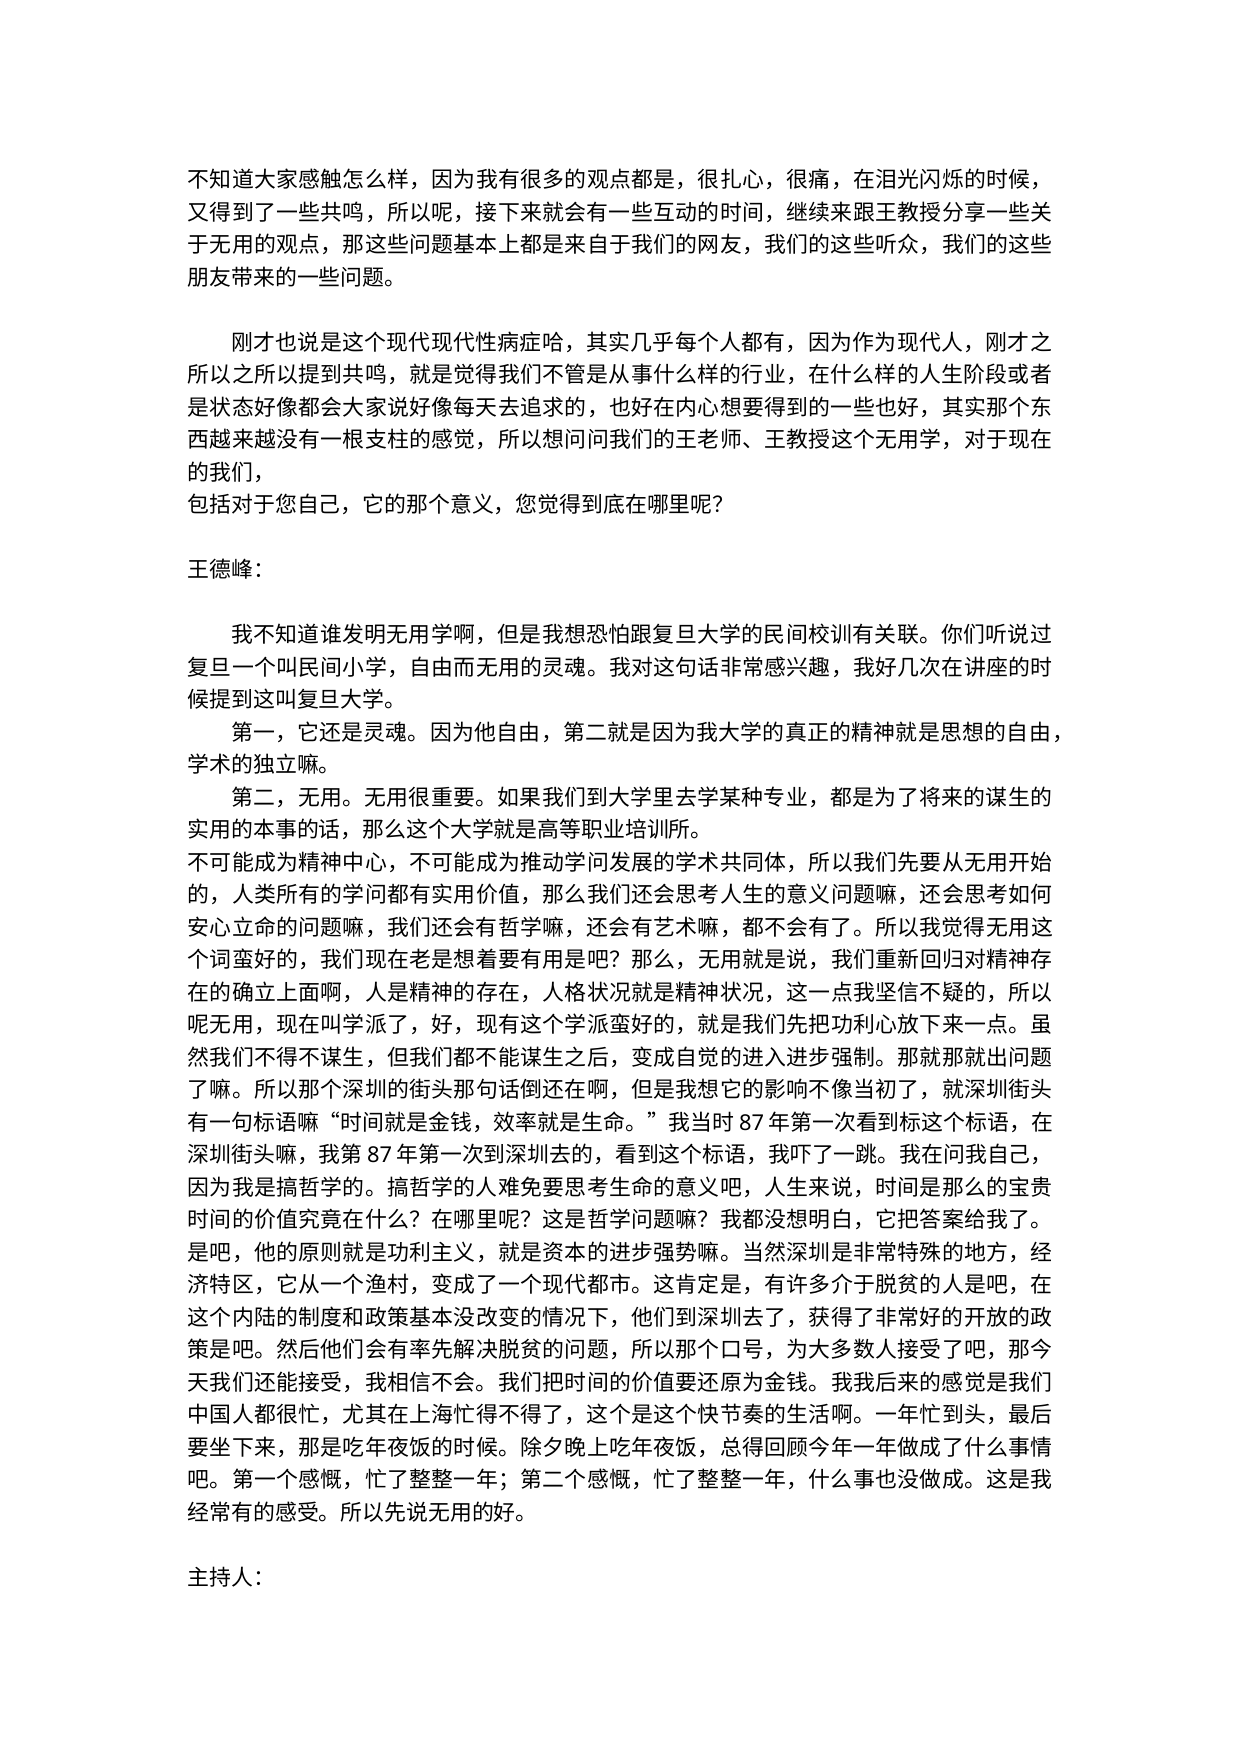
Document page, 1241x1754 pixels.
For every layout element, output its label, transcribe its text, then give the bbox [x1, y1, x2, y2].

text 刚才也说是这个现代现代性病症哈，其实几乎每个人都有，因为作为现代人，刚才之所以之所以提到共鸣，就是觉得我们不管是从事什么样的行业，在什么样的人生阶段或者是状态好像都会大家说好像每天去追求的，也好在内心想要得到的一些也好，其实那个东西越来越没有一根支柱的感觉，所以想问问我们的王老师、王教授这个无用学，对于现在的我们， [187, 324, 1053, 487]
list 它还是灵魂。因为他自由，第二就是因为我大学的真正的精神就是思想的自由，学术的独立嘛。 [187, 714, 1053, 779]
text 王德峰： [187, 552, 1053, 584]
text 不可能成为精神中心，不可能成为推动学问发展的学术共同体，所以我们先要从无用开始的，人类所有的学问都有实用价值，那么我们还会思考人生的意义问题嘛，还会思考如何安心立命的问题嘛，我们还会有哲学嘛，还会有艺术嘛，都不会有了。所以我觉得无用这个词蛮好的，我们现在老是想着要有用是吧？那么，无用就是说，我们重新回归对精神存在的确立上面啊，人是精神的存在，人格状况就是精神状况，这一点我坚信不疑的，所以呢无用，现在叫学派了，好，现有这个学派蛮好的，就是我们先把功利心放下来一点。虽然我们不得不谋生，但我们都不能谋生之后，变成自觉的进入进步强制。那就那就出问题了嘛。所以那个深圳的街头那句话倒还在啊，但是我想它的影响不像当初了，就深圳街头有一句标语嘛“时间就是金钱，效率就是生命。”我当时87年第一次看到标这个标语，在深圳街头嘛，我第87年第一次到深圳去的，看到这个标语，我吓了一跳。我在问我自己，因为我是搞哲学的。搞哲学的人难免要思考生命的意义吧，人生来说，时间是那么的宝贵，时间的价值究竟在什么？在哪里呢？这是哲学问题嘛？我都没想明白，它把答案给我了。是吧，他的原则就是功利主义，就是资本的进步强势嘛。当然深圳是非常特殊的地方，经济特区，它从一个渔村，变成了一个现代都市。这肯定是，有许多介于脱贫的人是吧，在这个内陆的制度和政策基本没改变的情况下，他们到深圳去了，获得了非常好的开放的政策是吧。然后他们会有率先解决脱贫的问题，所以那个口号，为大多数人接受了吧，那今天我们还能接受，我相信不会。我们把时间的价值要还原为金钱。我我后来的感觉是我们中国人都很忙，尤其在上海忙得不得了，这个是这个快节奏的生活啊。一年忙到头，最后要坐下来，那是吃年夜饭的时候。除夕晚上吃年夜饭，总得回顾今年一年做成了什么事情吧。第一个感慨，忙了整整一年；第二个感慨，忙了整整一年，什么事也没做成。这是我经常有的感受。所以先说无用的好。 [187, 844, 1053, 1527]
text 我不知道谁发明无用学啊，但是我想恐怕跟复旦大学的民间校训有关联。你们听说过复旦一个叫民间小学，自由而无用的灵魂。我对这句话非常感兴趣，我好几次在讲座的时候提到这叫复旦大学。 [187, 617, 1053, 714]
text 包括对于您自己，它的那个意义，您觉得到底在哪里呢？ [187, 487, 1053, 519]
text 主持人： [187, 1559, 1053, 1592]
list 第二，无用。无用很重要。如果我们到大学里去学某种专业，都是为了将来的谋生的实用的本事的话，那么这个大学就是高等职业培训所。 [187, 779, 1053, 844]
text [187, 162, 1053, 292]
